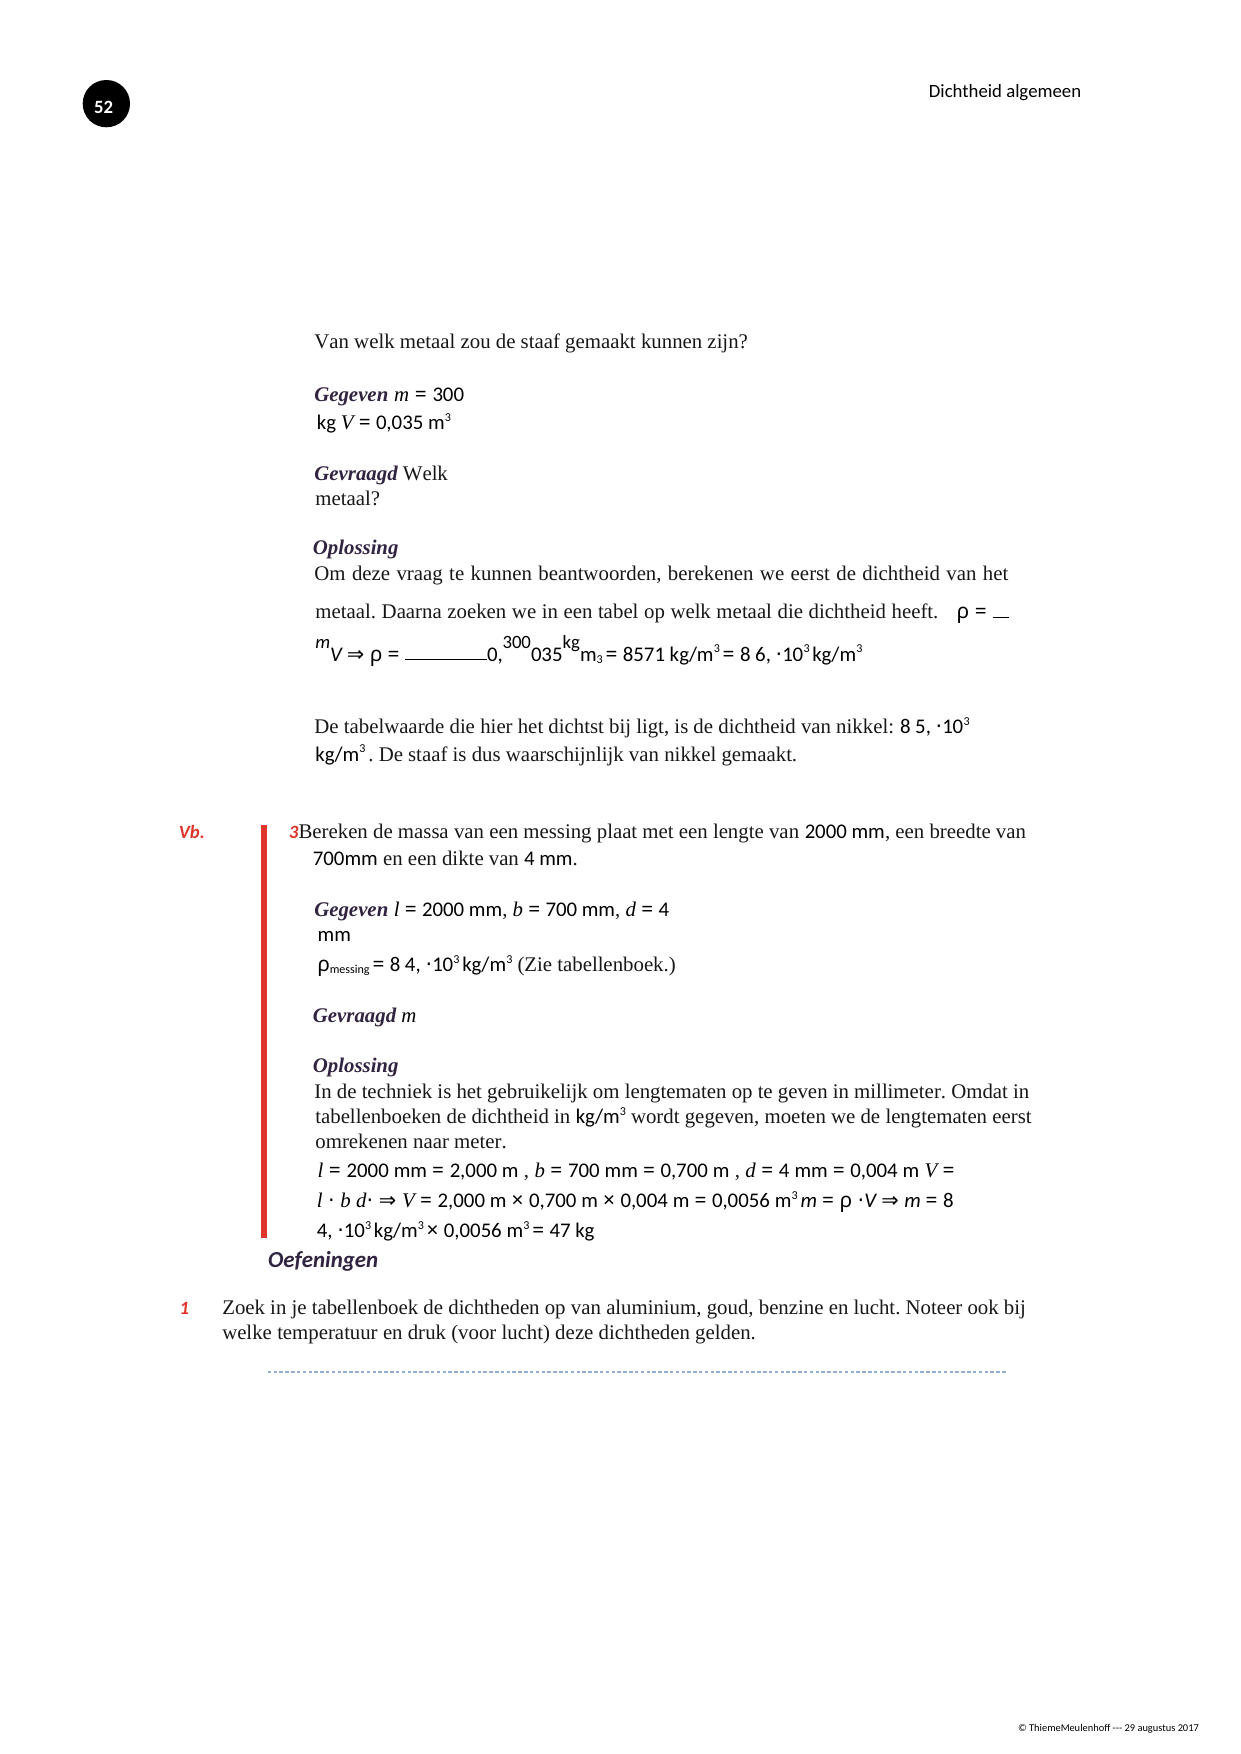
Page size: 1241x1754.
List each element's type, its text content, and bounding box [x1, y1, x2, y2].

text ρmessing = 8 4, ⋅103 kg/m3 (Zie tabellenboek.) [317, 949, 1032, 978]
list Zoek in je tabellenboek de dichtheden op van aluminium, goud, benzine en lucht. Noteer ook bij welke temperatuur en druk (voor lucht) deze dichtheden gelden. [179, 1295, 1032, 1344]
text Gegeven m = 300 kg V = 0,035 m3 [314, 379, 464, 436]
text Gevraagd m [313, 1003, 450, 1027]
text Van welk metaal zou de staaf gemaakt kunnen zijn? [314, 329, 1032, 353]
text Oplossing [313, 1053, 1032, 1077]
subtitle Oefeningen [268, 1245, 1032, 1273]
text Oplossing [313, 535, 1032, 559]
text In de techniek is het gebruikelijk om lengtematen op te geven in millimeter. Omdat in tabellenboeken de dichtheid in kg/m3 wordt gegeven, moeten we de lengtematen eerst omrekenen naar meter. [314, 1078, 1032, 1153]
text l = 2000 mm = 2,000 m , b = 700 mm = 0,700 m , d = 4 mm = 0,004 m V = l ⋅ b d⋅ ⇒ V = 2,000 m × 0,700 m × 0,004 m = 0,0056 m3 m = ρ ⋅V ⇒ m = 8 4, ⋅103 kg/m3 × 0,0056 m3 = 47 kg [317, 1156, 954, 1243]
text De tabelwaarde die hier het dichtst bij ligt, is de dichtheid van nikkel: 8 5, ⋅103 kg/m3 . De staaf is dus waarschijnlijk van nikkel gemaakt. [314, 712, 994, 766]
text Vb. 3Bereken de massa van een messing plaat met een lengte van 2000 mm, een breedte van 700mm en een dikte van 4 mm. [178, 819, 1032, 870]
text Om deze vraag te kunnen beantwoorden, berekenen we eerst de dichtheid van het metaal. Daarna zoeken we in een tabel op welk metaal die dichtheid heeft. ρ = mV ⇒ ρ = 0,300035kgm3 = 8571 kg/m3 = 8 6, ⋅103 kg/m3 [314, 561, 1009, 669]
text Gegeven l = 2000 mm, b = 700 mm, d = 4 mm [314, 895, 675, 946]
text Gevraagd Welk metaal? [314, 461, 476, 509]
